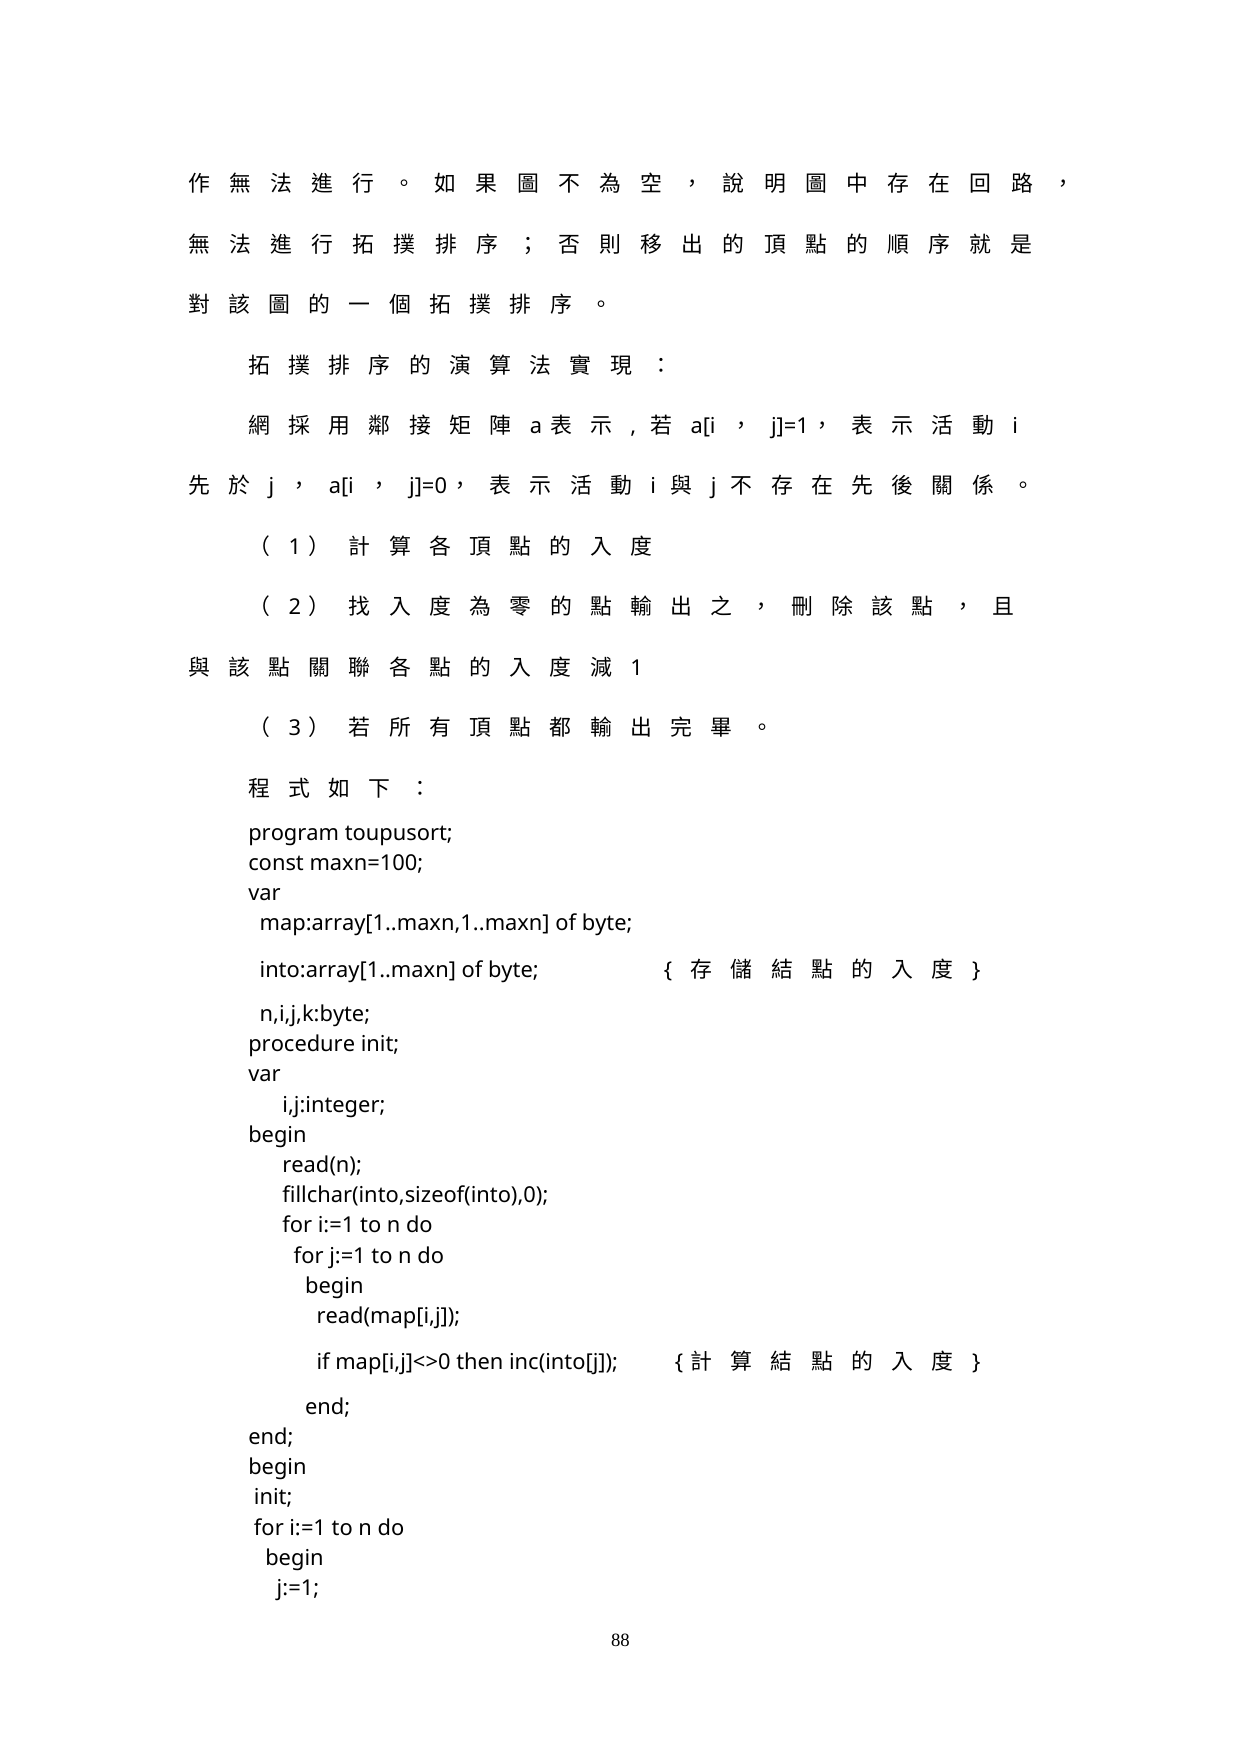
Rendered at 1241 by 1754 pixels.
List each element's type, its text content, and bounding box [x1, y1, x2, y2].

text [188, 152, 1052, 333]
text begin [188, 1542, 1052, 1572]
text map:array[1..maxn,1..maxn] of byte; [188, 907, 1052, 937]
text read(map[i,j]); [188, 1300, 1052, 1330]
text into:array[1..maxn] of byte; {存儲結點的入度} [188, 937, 1052, 998]
text begin [188, 1119, 1052, 1149]
text begin [188, 1270, 1052, 1300]
text program toupusort; [188, 817, 1052, 847]
text for i:=1 to n do [188, 1209, 1052, 1239]
text i,j:integer; [188, 1088, 1052, 1119]
text 網採用鄰接矩陣a表示,若a[i，j]=1，表示活動i先於j，a[i，j]=0，表示活動i與j不存在先後關係。 [188, 394, 1052, 514]
text j:=1; [188, 1572, 1052, 1602]
text procedure init; [188, 1028, 1052, 1058]
text end; [188, 1391, 1052, 1421]
text （3）若所有頂點都輸出完畢。 [188, 696, 1052, 756]
text （1）計算各頂點的入度 [188, 514, 1052, 575]
text end; [188, 1421, 1052, 1451]
text fillchar(into,sizeof(into),0); [188, 1179, 1052, 1209]
text 程式如下： [188, 756, 1052, 817]
text if map[i,j]<>0 then inc(into[j]); {計算結點的入度} [188, 1330, 1052, 1391]
text const maxn=100; [188, 847, 1052, 877]
text n,i,j,k:byte; [188, 998, 1052, 1028]
text for j:=1 to n do [188, 1239, 1052, 1270]
text var [188, 877, 1052, 907]
text 拓撲排序的演算法實現： [188, 333, 1052, 394]
text read(n); [188, 1149, 1052, 1179]
text for i:=1 to n do [188, 1511, 1052, 1542]
text init; [188, 1481, 1052, 1511]
text begin [188, 1451, 1052, 1481]
text var [188, 1058, 1052, 1088]
text （2）找入度為零的點輸出之，刪除該點，且與該點關聯各點的入度減1 [188, 575, 1052, 696]
